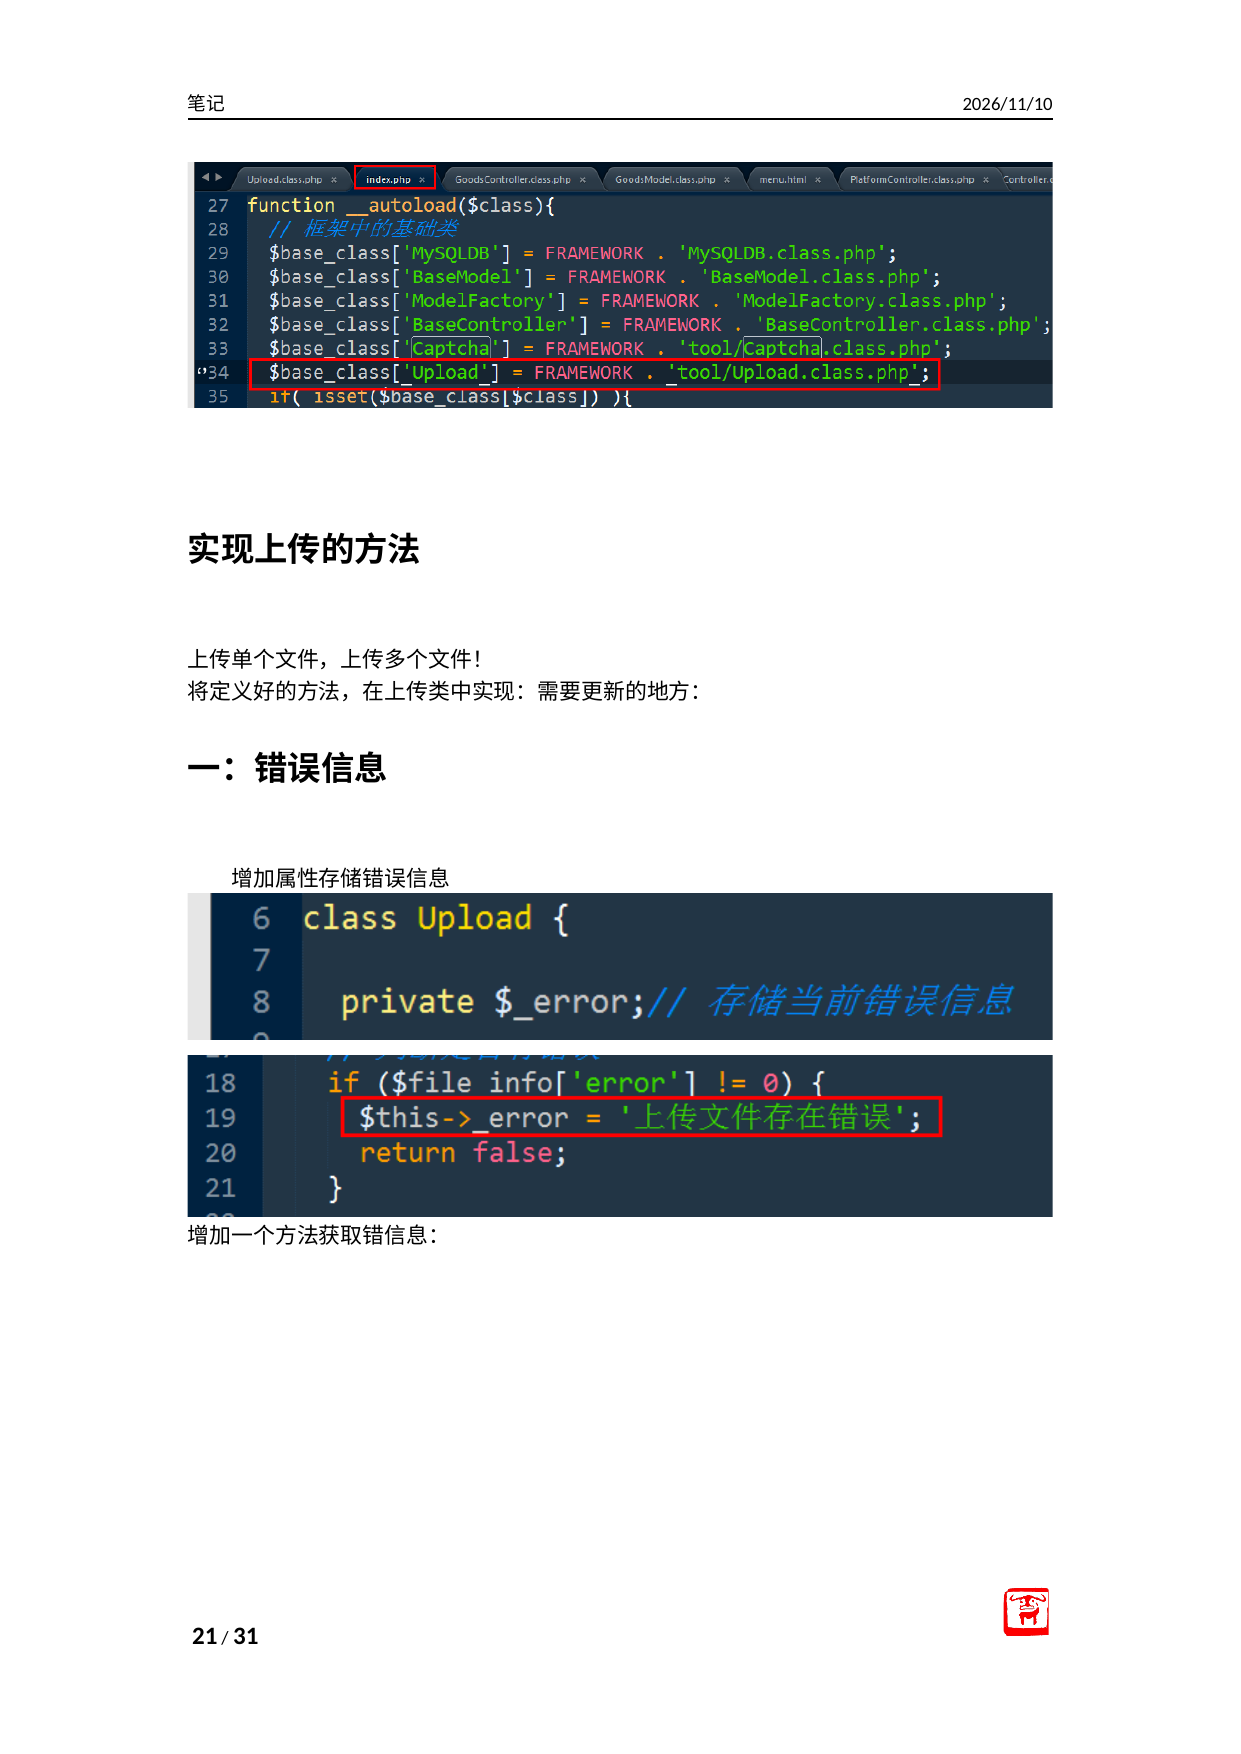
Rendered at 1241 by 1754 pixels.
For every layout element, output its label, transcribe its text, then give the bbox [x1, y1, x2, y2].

picture [187, 162, 1053, 408]
subtitle 一：错误信息 [187, 733, 1053, 798]
picture [187, 1055, 1053, 1217]
text 增加一个方法获取错信息： [187, 1218, 1053, 1251]
text 将定义好的方法，在上传类中实现：需要更新的地方： [187, 674, 1053, 706]
text 上传单个文件，上传多个文件！ [187, 641, 1053, 674]
picture [187, 893, 1053, 1040]
subtitle 实现上传的方法 [187, 514, 1053, 579]
picture [1001, 1586, 1048, 1633]
text 增加属性存储错误信息 [187, 861, 1053, 893]
